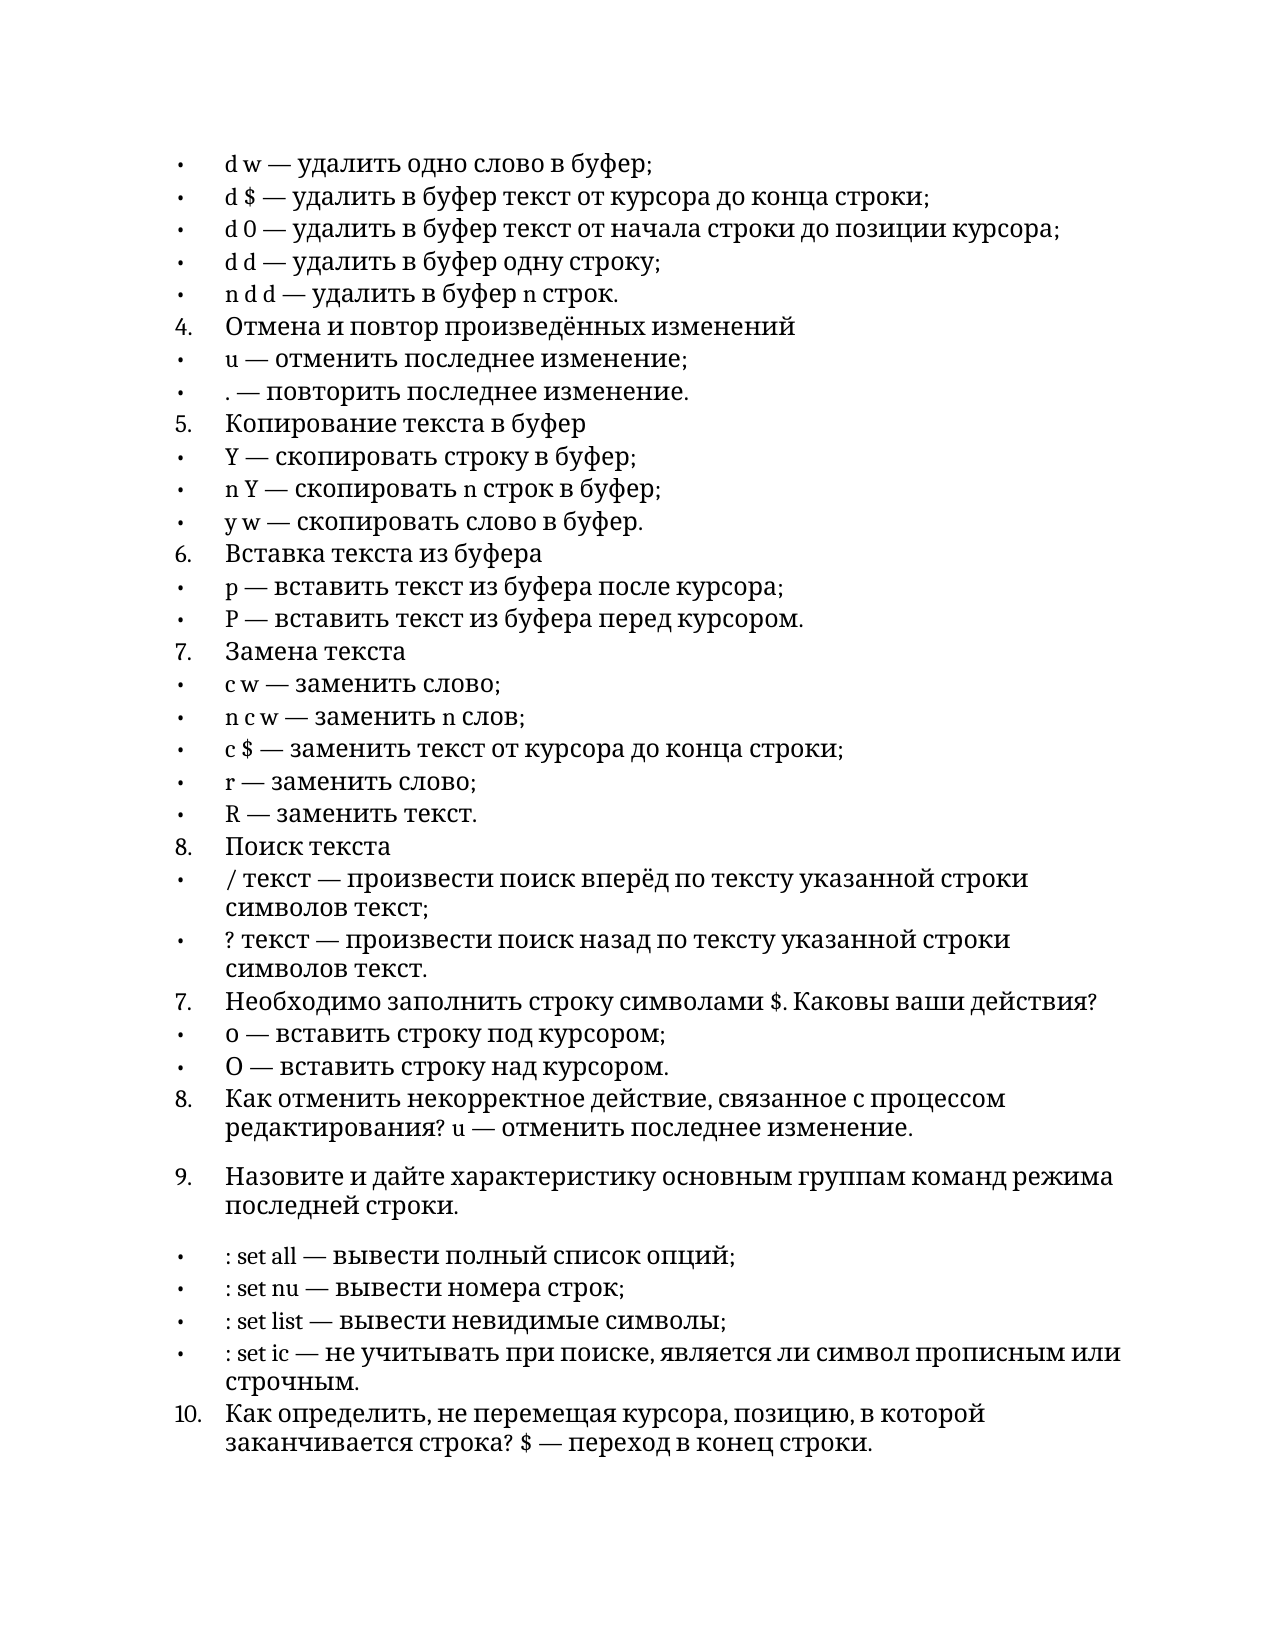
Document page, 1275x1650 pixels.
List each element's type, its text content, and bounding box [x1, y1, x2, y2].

list Замена текста [175, 637, 1125, 666]
list / текст — произвести поиск вперёд по тексту указанной строки символов текст; [175, 865, 1125, 922]
list c $ — заменить текст от курсора до конца строки; [175, 735, 1125, 764]
list P — вставить текст из буфера перед курсором. [175, 605, 1125, 634]
list Назовите и дайте характеристику основным группам команд режима последней строки. [175, 1163, 1125, 1221]
list d 0 — удалить в буфер текст от начала строки до позиции курсора; [175, 215, 1125, 244]
list ? текст — произвести поиск назад по тексту указанной строки символов текст. [175, 926, 1125, 984]
list y w — скопировать слово в буфер. [175, 507, 1125, 536]
list о — вставить строку под курсором; [175, 1020, 1125, 1049]
list Необходимо заполнить строку символами $. Каковы ваши действия? [175, 987, 1125, 1016]
list : set list — вывести невидимые символы; [175, 1307, 1125, 1335]
list u — отменить последнее изменение; [175, 345, 1125, 374]
list Копирование текста в буфер [175, 410, 1125, 439]
list : set all — вывести полный список опций; [175, 1242, 1125, 1270]
list : set ic — не учитывать при поиске, является ли символ прописным или строчным. [175, 1339, 1125, 1397]
list : set nu — вывести номера строк; [175, 1274, 1125, 1303]
list p — вставить текст из буфера после курсора; [175, 572, 1125, 601]
list Отмена и повтор произведённых изменений [175, 312, 1125, 341]
list R — заменить текст. [175, 800, 1125, 829]
list n d d — удалить в буфер n строк. [175, 280, 1125, 309]
list n c w — заменить n слов; [175, 702, 1125, 731]
list О — вставить строку над курсором. [175, 1052, 1125, 1081]
list Вставка текста из буфера [175, 540, 1125, 569]
list n Y — скопировать n строк в буфер; [175, 475, 1125, 504]
list . — повторить последнее изменение. [175, 377, 1125, 406]
list d d — удалить в буфер одну строку; [175, 247, 1125, 276]
list Поиск текста [175, 832, 1125, 861]
list c w — заменить слово; [175, 670, 1125, 699]
list Как отменить некорректное действие, связанное с процессом редактирования? u — отменить последнее изменение. [175, 1085, 1125, 1142]
list Как определить, не перемещая курсора, позицию, в которой заканчивается строка? $ — переход в конец строки. [175, 1400, 1125, 1458]
list d w — удалить одно слово в буфер; [175, 150, 1125, 179]
list r — заменить слово; [175, 767, 1125, 796]
list Y — скопировать строку в буфер; [175, 442, 1125, 471]
list d $ — удалить в буфер текст от курсора до конца строки; [175, 182, 1125, 211]
